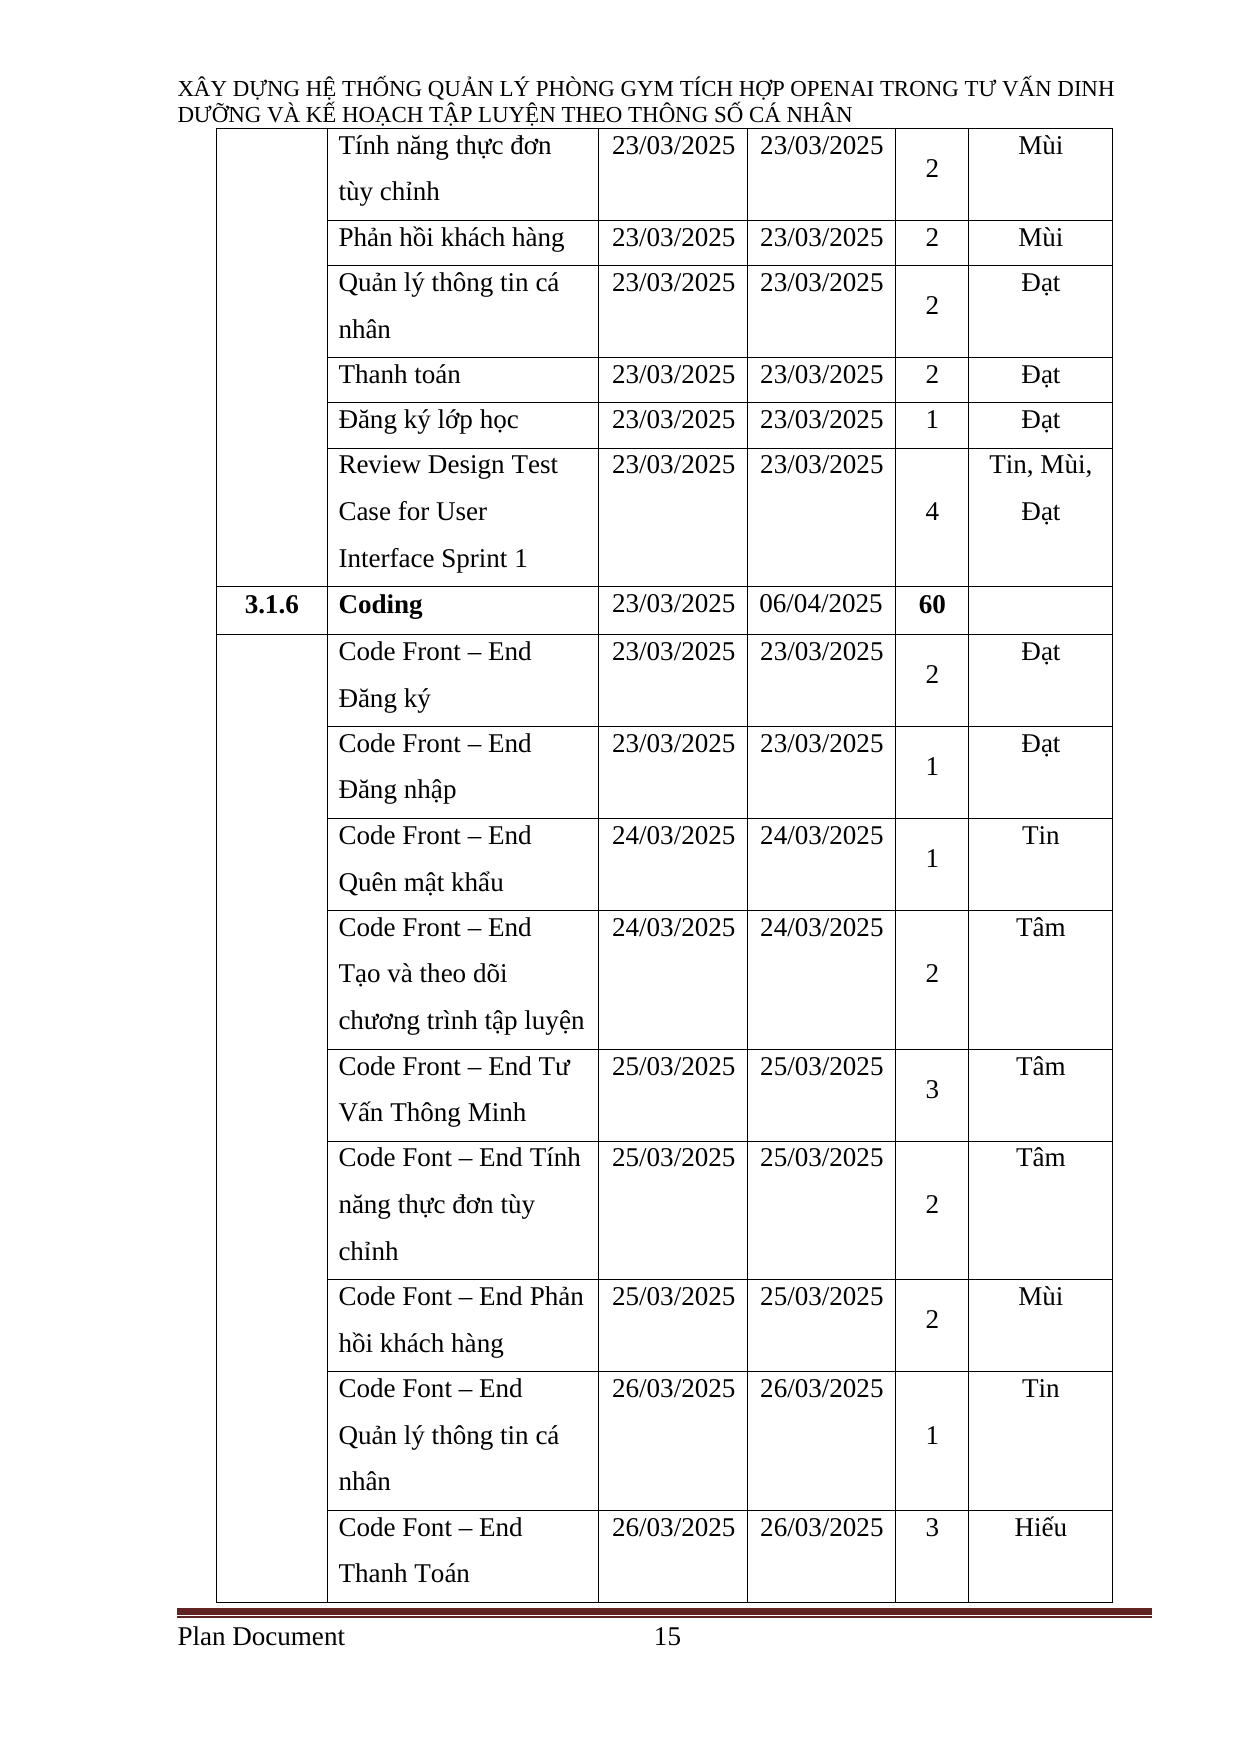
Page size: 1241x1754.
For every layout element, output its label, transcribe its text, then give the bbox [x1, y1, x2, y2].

table_cell Code Font – End Phản hồi khách hàng [328, 1280, 598, 1371]
table_cell 25/03/2025 [748, 1050, 895, 1141]
table_cell 2 [896, 635, 968, 726]
table_cell 2 [896, 1280, 968, 1371]
table_cell 24/03/2025 [599, 819, 747, 910]
table_cell 60 [896, 587, 968, 634]
table_cell Tin [969, 819, 1112, 910]
table_cell Đạt [969, 727, 1112, 818]
table_cell 2 [896, 221, 968, 265]
table_cell Code Front – End Tạo và theo dõi chương trình tập luyện [328, 911, 598, 1048]
table_cell 1 [896, 1372, 968, 1510]
table_cell Đạt [969, 358, 1112, 402]
table_cell Code Font – End Tính năng thực đơn tùy chỉnh [328, 1142, 598, 1279]
table_cell Tin [969, 1372, 1112, 1510]
table_cell Đạt [969, 266, 1112, 357]
table_cell 23/03/2025 [748, 129, 895, 220]
table_cell Hiếu [969, 1511, 1112, 1602]
table_cell 25/03/2025 [599, 1142, 747, 1279]
table_cell 1 [896, 727, 968, 818]
table_cell 2 [896, 911, 968, 1048]
table_cell 23/03/2025 [748, 403, 895, 448]
table_cell Đăng ký lớp học [328, 403, 598, 448]
table_cell 26/03/2025 [599, 1372, 747, 1510]
table_cell 24/03/2025 [748, 911, 895, 1048]
table_cell 06/04/2025 [748, 587, 895, 634]
table_cell 26/03/2025 [748, 1511, 895, 1602]
table_cell 26/03/2025 [748, 1372, 895, 1510]
table_cell 23/03/2025 [599, 266, 747, 357]
table_cell 23/03/2025 [599, 221, 747, 265]
table_cell Tâm [969, 1142, 1112, 1279]
table_cell 2 [896, 1142, 968, 1279]
table_cell Đạt [969, 635, 1112, 726]
table_cell Review Design Test Case for User Interface Sprint 1 [328, 449, 598, 586]
table_cell 23/03/2025 [748, 358, 895, 402]
table_cell 3.1.6 [217, 587, 327, 634]
table_cell Tin, Mùi, Đạt [969, 449, 1112, 586]
table_cell Code Front – End Quên mật khẩu [328, 819, 598, 910]
table_cell 25/03/2025 [599, 1050, 747, 1141]
table_cell 3 [896, 1050, 968, 1141]
table_cell Thanh toán [328, 358, 598, 402]
table_cell Code Font – End Quản lý thông tin cá nhân [328, 1372, 598, 1510]
table_cell 23/03/2025 [748, 266, 895, 357]
table_cell Phản hồi khách hàng [328, 221, 598, 265]
table_cell 23/03/2025 [599, 403, 747, 448]
table_cell Code Font – End Thanh Toán [328, 1511, 598, 1602]
table_cell 26/03/2025 [599, 1511, 747, 1602]
table_cell [969, 587, 1112, 634]
table_cell Tâm [969, 1050, 1112, 1141]
table_cell 23/03/2025 [599, 727, 747, 818]
table_cell 23/03/2025 [748, 635, 895, 726]
table_cell 23/03/2025 [599, 129, 747, 220]
table_cell Code Front – End Đăng nhập [328, 727, 598, 818]
table_cell 23/03/2025 [599, 635, 747, 726]
table_cell 2 [896, 129, 968, 220]
table_cell 23/03/2025 [748, 221, 895, 265]
table_cell 25/03/2025 [599, 1280, 747, 1371]
table_cell Code Front – End Đăng ký [328, 635, 598, 726]
table_cell 23/03/2025 [599, 358, 747, 402]
table_cell Tâm [969, 911, 1112, 1048]
table_cell 4 [896, 449, 968, 586]
table_cell Mùi [969, 129, 1112, 220]
table_cell 25/03/2025 [748, 1142, 895, 1279]
table_cell 1 [896, 819, 968, 910]
table_cell 23/03/2025 [599, 449, 747, 586]
table_cell 23/03/2025 [599, 587, 747, 634]
table_cell 24/03/2025 [599, 911, 747, 1048]
table_cell Code Front – End Tư Vấn Thông Minh [328, 1050, 598, 1141]
table_cell [217, 635, 327, 1602]
table_cell 25/03/2025 [748, 1280, 895, 1371]
table_cell 23/03/2025 [748, 449, 895, 586]
table_cell 3 [896, 1511, 968, 1602]
table_cell 1 [896, 403, 968, 448]
table_cell Mùi [969, 221, 1112, 265]
table_cell 24/03/2025 [748, 819, 895, 910]
table_cell 2 [896, 358, 968, 402]
table_cell 2 [896, 266, 968, 357]
table_cell Mùi [969, 1280, 1112, 1371]
table_cell 23/03/2025 [748, 727, 895, 818]
table_cell Đạt [969, 403, 1112, 448]
table_cell Tính năng thực đơn tùy chỉnh [328, 129, 598, 220]
table_cell Quản lý thông tin cá nhân [328, 266, 598, 357]
table_cell Coding [328, 587, 598, 634]
